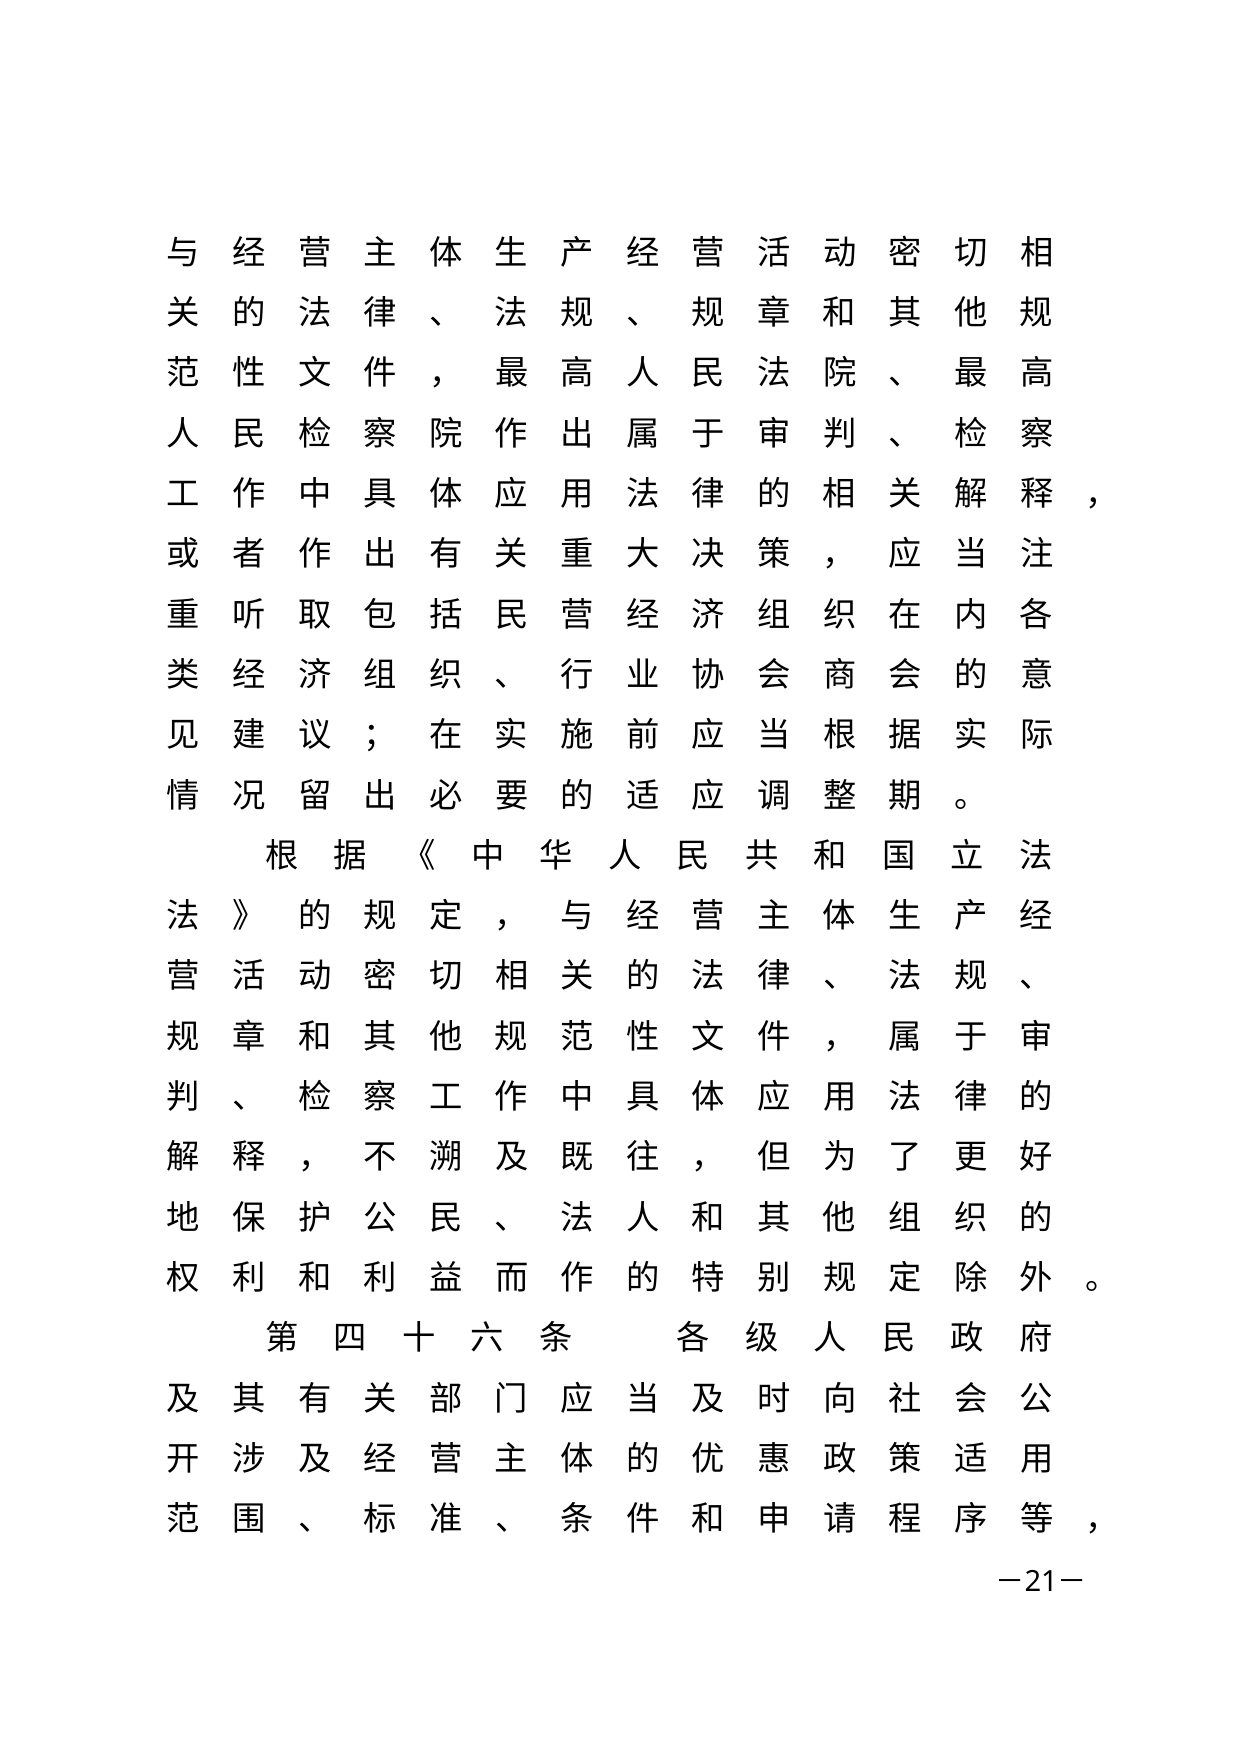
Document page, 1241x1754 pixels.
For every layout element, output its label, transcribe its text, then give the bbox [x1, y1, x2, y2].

text 第四十六条 各级人民政府及其有关部门应当及时向社会公开涉及经营主体的优惠政策适用范围、标准、条件和申请程序等，为民营经济组织申请享受有关优惠政策提供便利。 [167, 1305, 1085, 1546]
text 根据《中华人民共和国立法法》的规定，与经营主体生产经营活动密切相关的法律、法规、规章和其他规范性文件，属于审判、检察工作中具体应用法律的解释，不溯及既往，但为了更好地保护公民、法人和其他组织的权利和利益而作的特别规定除外。 [167, 823, 1085, 1305]
